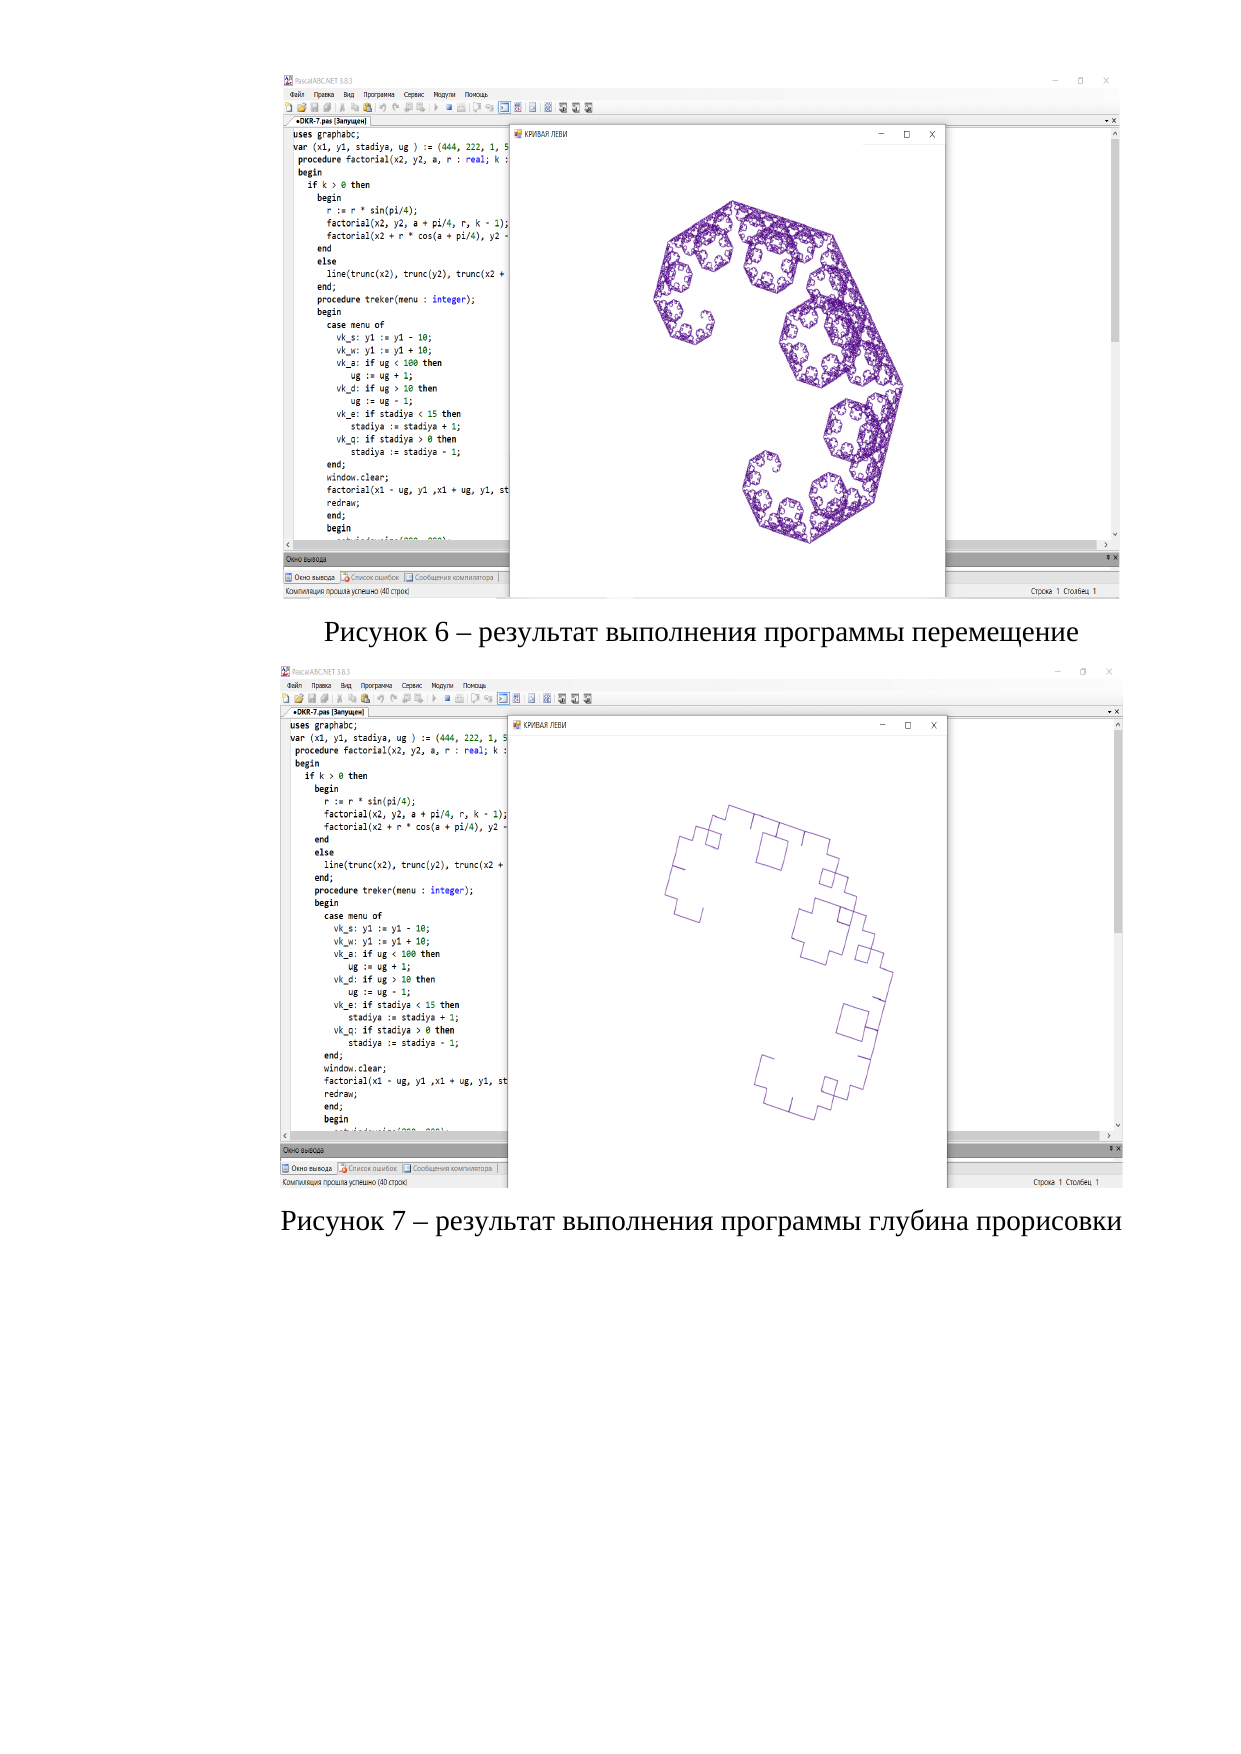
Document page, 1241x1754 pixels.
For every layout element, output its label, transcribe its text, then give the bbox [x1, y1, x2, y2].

picture [280, 664, 1123, 1188]
list Рисунок 6 – результат выполнения программы перемещение [251, 614, 1152, 648]
list Рисунок 7 – результат выполнения программы глубина прорисовки [251, 1203, 1152, 1237]
picture [283, 73, 1120, 599]
